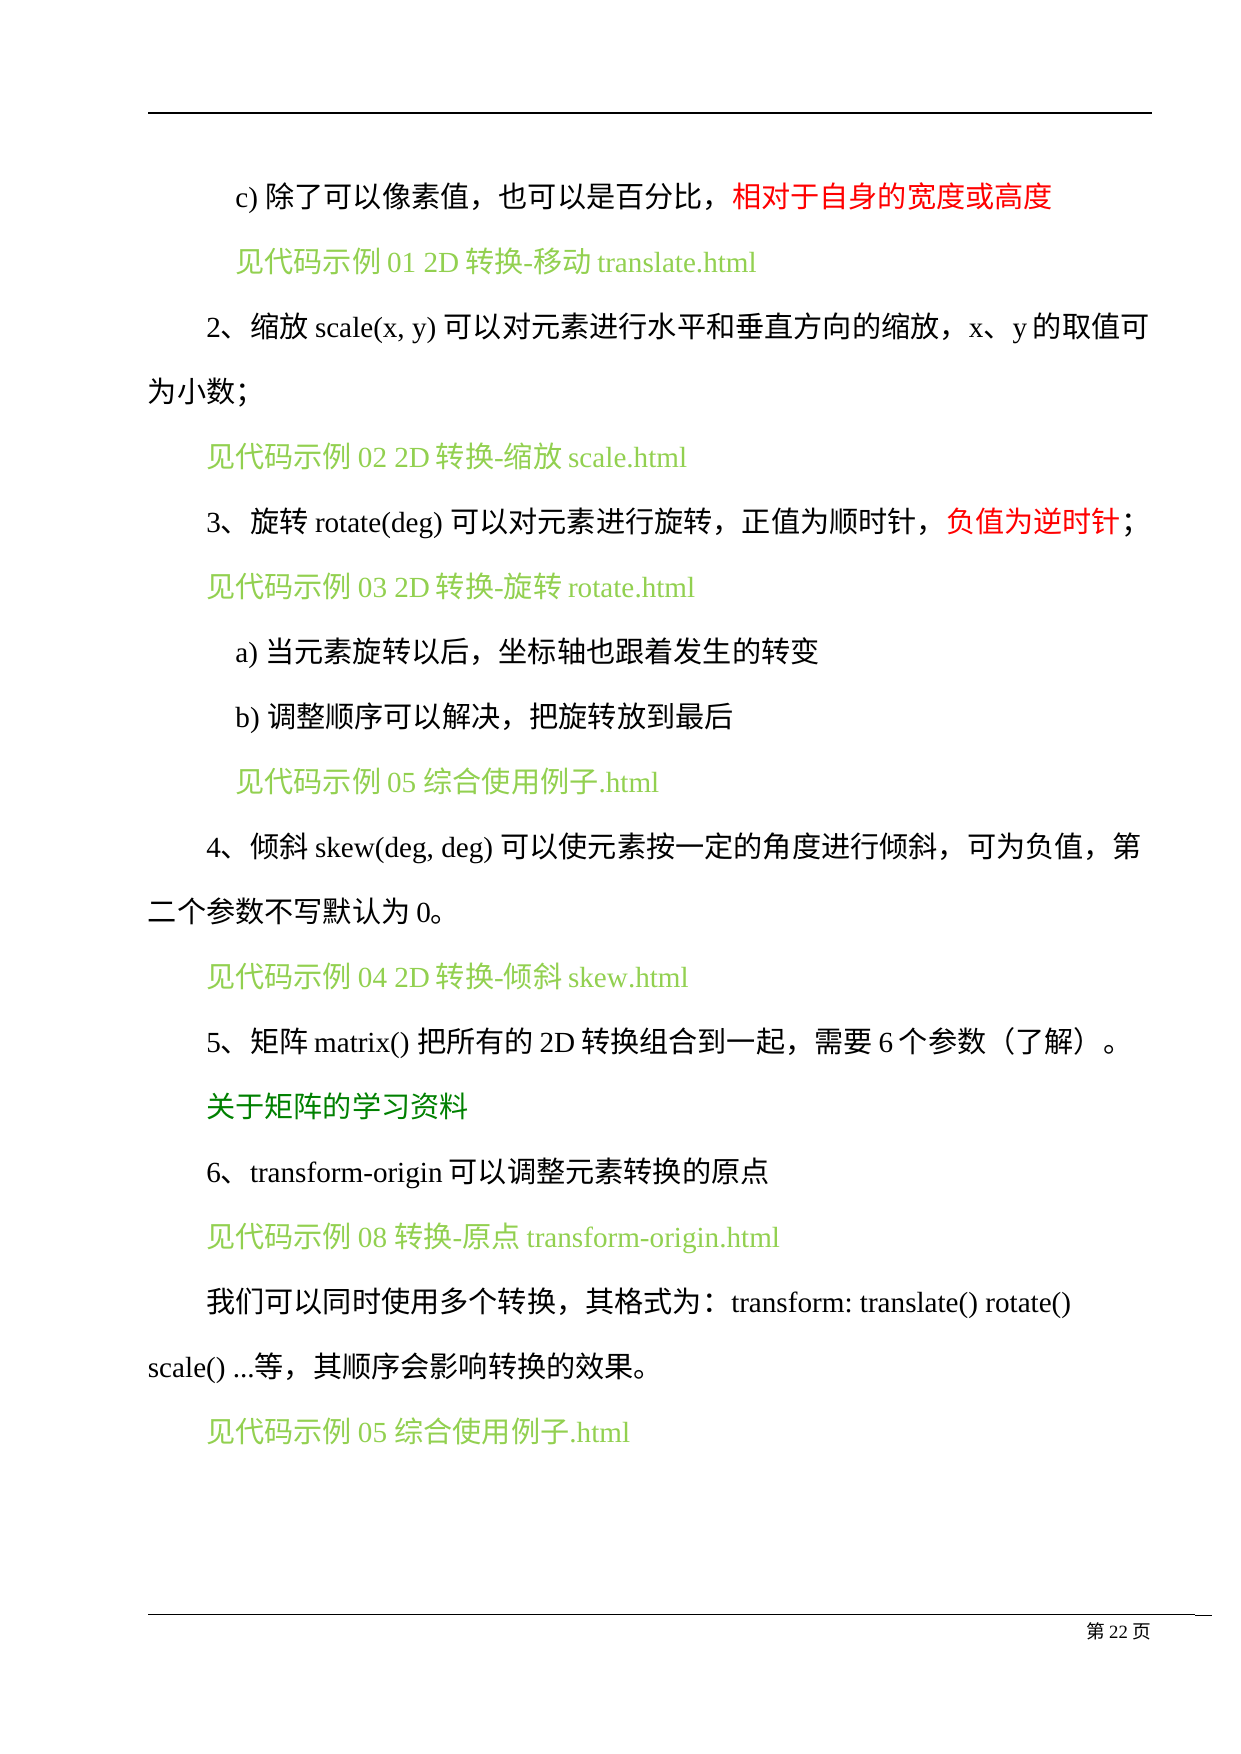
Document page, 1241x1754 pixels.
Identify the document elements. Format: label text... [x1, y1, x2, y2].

text 5、矩阵matrix() 把所有的2D转换组合到一起，需要6个参数（了解）。 [148, 1007, 1152, 1072]
text 关于矩阵的学习资料 [148, 1072, 1152, 1137]
text 见代码示例05 综合使用例子.html [148, 1397, 1152, 1462]
text b) 调整顺序可以解决，把旋转放到最后 [177, 682, 1152, 747]
text 见代码示例08 转换-原点transform-origin.html [148, 1202, 1152, 1267]
text c) 除了可以像素值，也可以是百分比，相对于自身的宽度或高度 [177, 162, 1152, 227]
text 2、缩放 scale(x, y) 可以对元素进行水平和垂直方向的缩放，x、y的取值可为小数； [148, 292, 1152, 422]
text 6、transform-origin可以调整元素转换的原点 [148, 1137, 1152, 1202]
text a) 当元素旋转以后，坐标轴也跟着发生的转变 [177, 617, 1152, 682]
text 见代码示例02 2D转换-缩放scale.html [148, 422, 1152, 487]
text 见代码示例01 2D转换-移动translate.html [177, 227, 1152, 292]
text 3、旋转 rotate(deg) 可以对元素进行旋转，正值为顺时针，负值为逆时针； [148, 487, 1152, 552]
text 见代码示例05 综合使用例子.html [177, 747, 1152, 812]
text 我们可以同时使用多个转换，其格式为：transform: translate() rotate() scale() ...等，其顺序会影响转换的效果。 [148, 1267, 1152, 1397]
text 4、倾斜 skew(deg, deg) 可以使元素按一定的角度进行倾斜，可为负值，第二个参数不写默认为0。 [148, 812, 1152, 942]
text 见代码示例03 2D转换-旋转rotate.html [148, 552, 1152, 617]
text 见代码示例04 2D转换-倾斜skew.html [148, 942, 1152, 1007]
